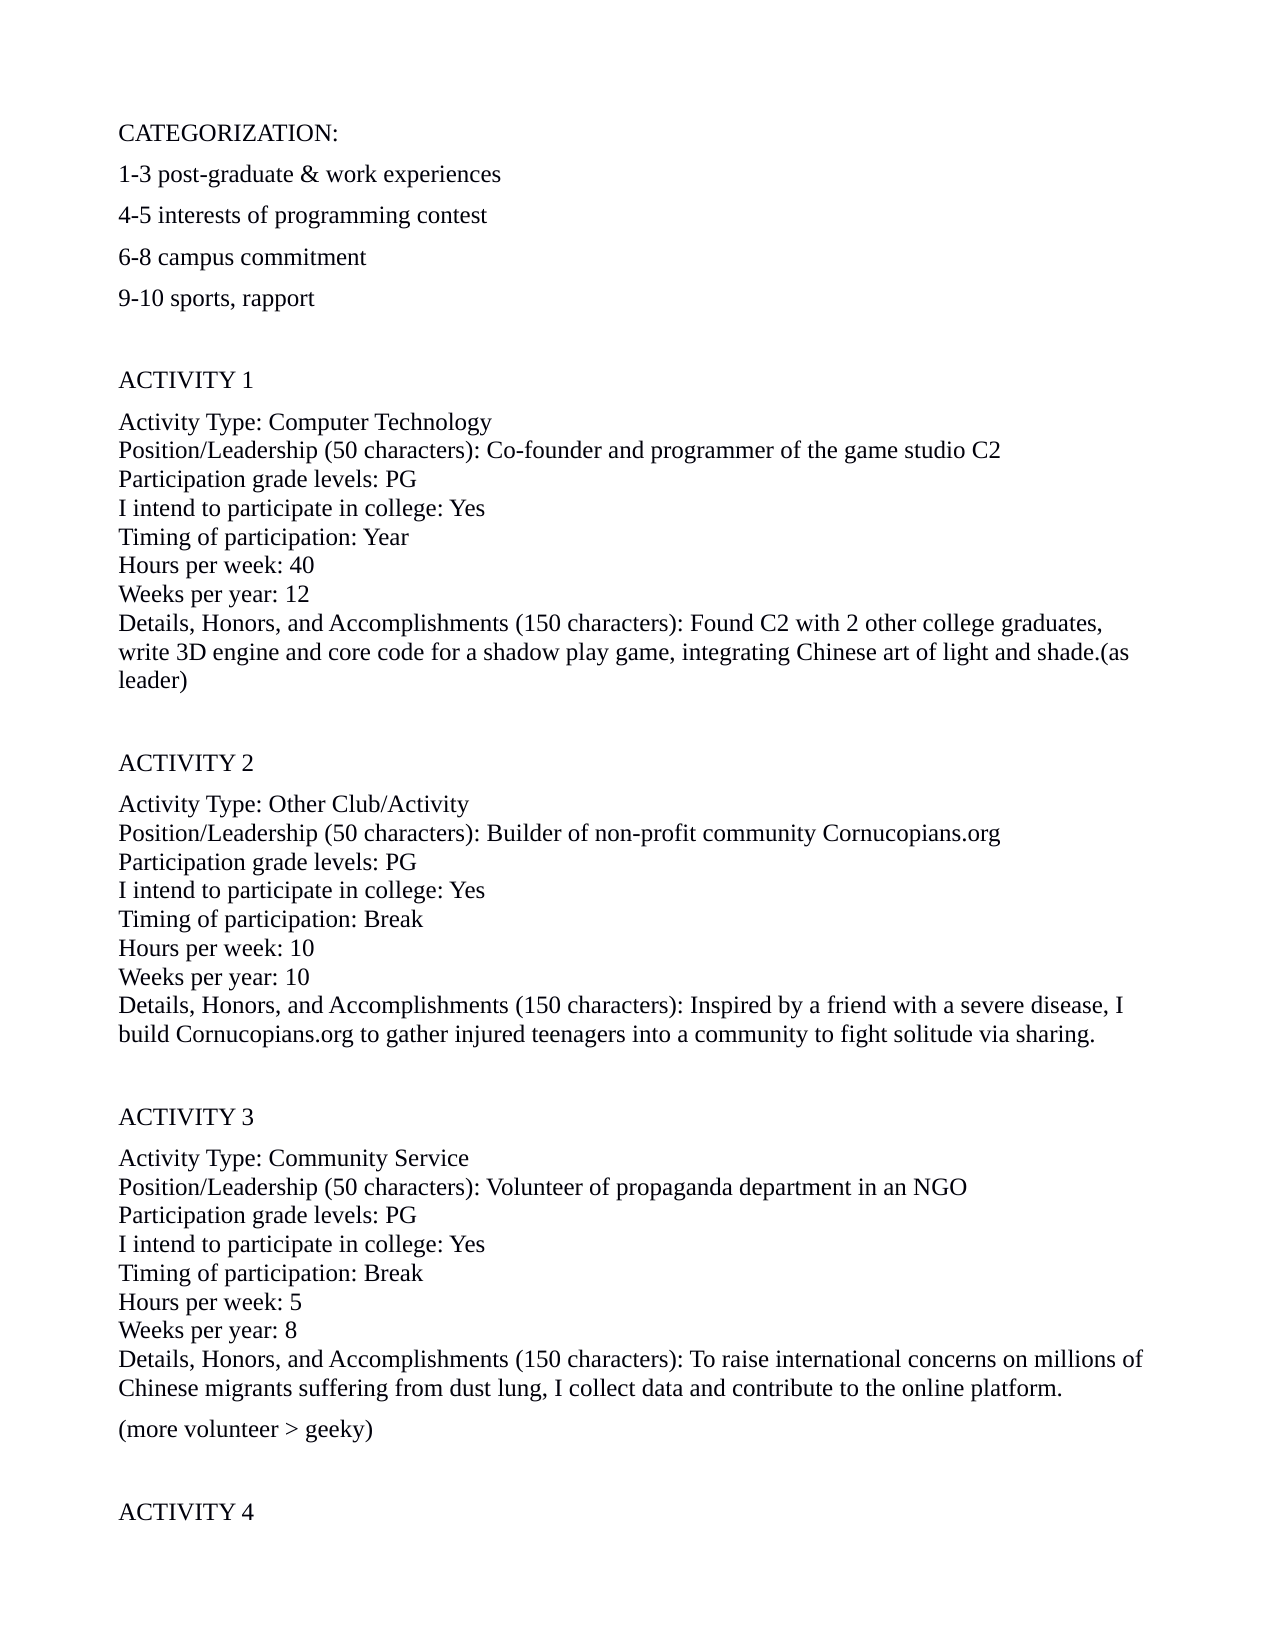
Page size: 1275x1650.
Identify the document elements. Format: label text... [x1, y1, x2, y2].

text 4-5 interests of programming contest [118, 201, 1157, 229]
text Activity Type: Other Club/Activity Position/Leadership (50 characters): Builder of non-profit community Cornucopians.org Participation grade levels: PG I intend to participate in college: Yes Timing of participation: Break Hours per week: 10 Weeks per year: 10 Details, Honors, and Accomplishments (150 characters): Inspired by a friend with a severe disease, I build Cornucopians.org to gather injured teenagers into a community to fight solitude via sharing. [118, 789, 1157, 1048]
text ACTIVITY 1 [118, 366, 1157, 394]
text ACTIVITY 4 [118, 1497, 1157, 1526]
text 9-10 sports, rapport [118, 283, 1157, 312]
text (more volunteer > geeky) [118, 1414, 1157, 1443]
text ACTIVITY 3 [118, 1102, 1157, 1131]
text Activity Type: Community Service Position/Leadership (50 characters): Volunteer of propaganda department in an NGO Participation grade levels: PG I intend to participate in college: Yes Timing of participation: Break Hours per week: 5 Weeks per year: 8 Details, Honors, and Accomplishments (150 characters): To raise international concerns on millions of Chinese migrants suffering from dust lung, I collect data and contribute to the online platform. [118, 1143, 1157, 1402]
text CATEGORIZATION: [118, 118, 1157, 147]
text ACTIVITY 2 [118, 748, 1157, 777]
text 6-8 campus commitment [118, 242, 1157, 271]
text 1-3 post-graduate & work experiences [118, 159, 1157, 188]
text Activity Type: Computer Technology Position/Leadership (50 characters): Co-founder and programmer of the game studio C2 Participation grade levels: PG I intend to participate in college: Yes Timing of participation: Year Hours per week: 40 Weeks per year: 12 Details, Honors, and Accomplishments (150 characters): Found C2 with 2 other college graduates, write 3D engine and core code for a shadow play game, integrating Chinese art of light and shade.(as leader) [118, 407, 1157, 694]
